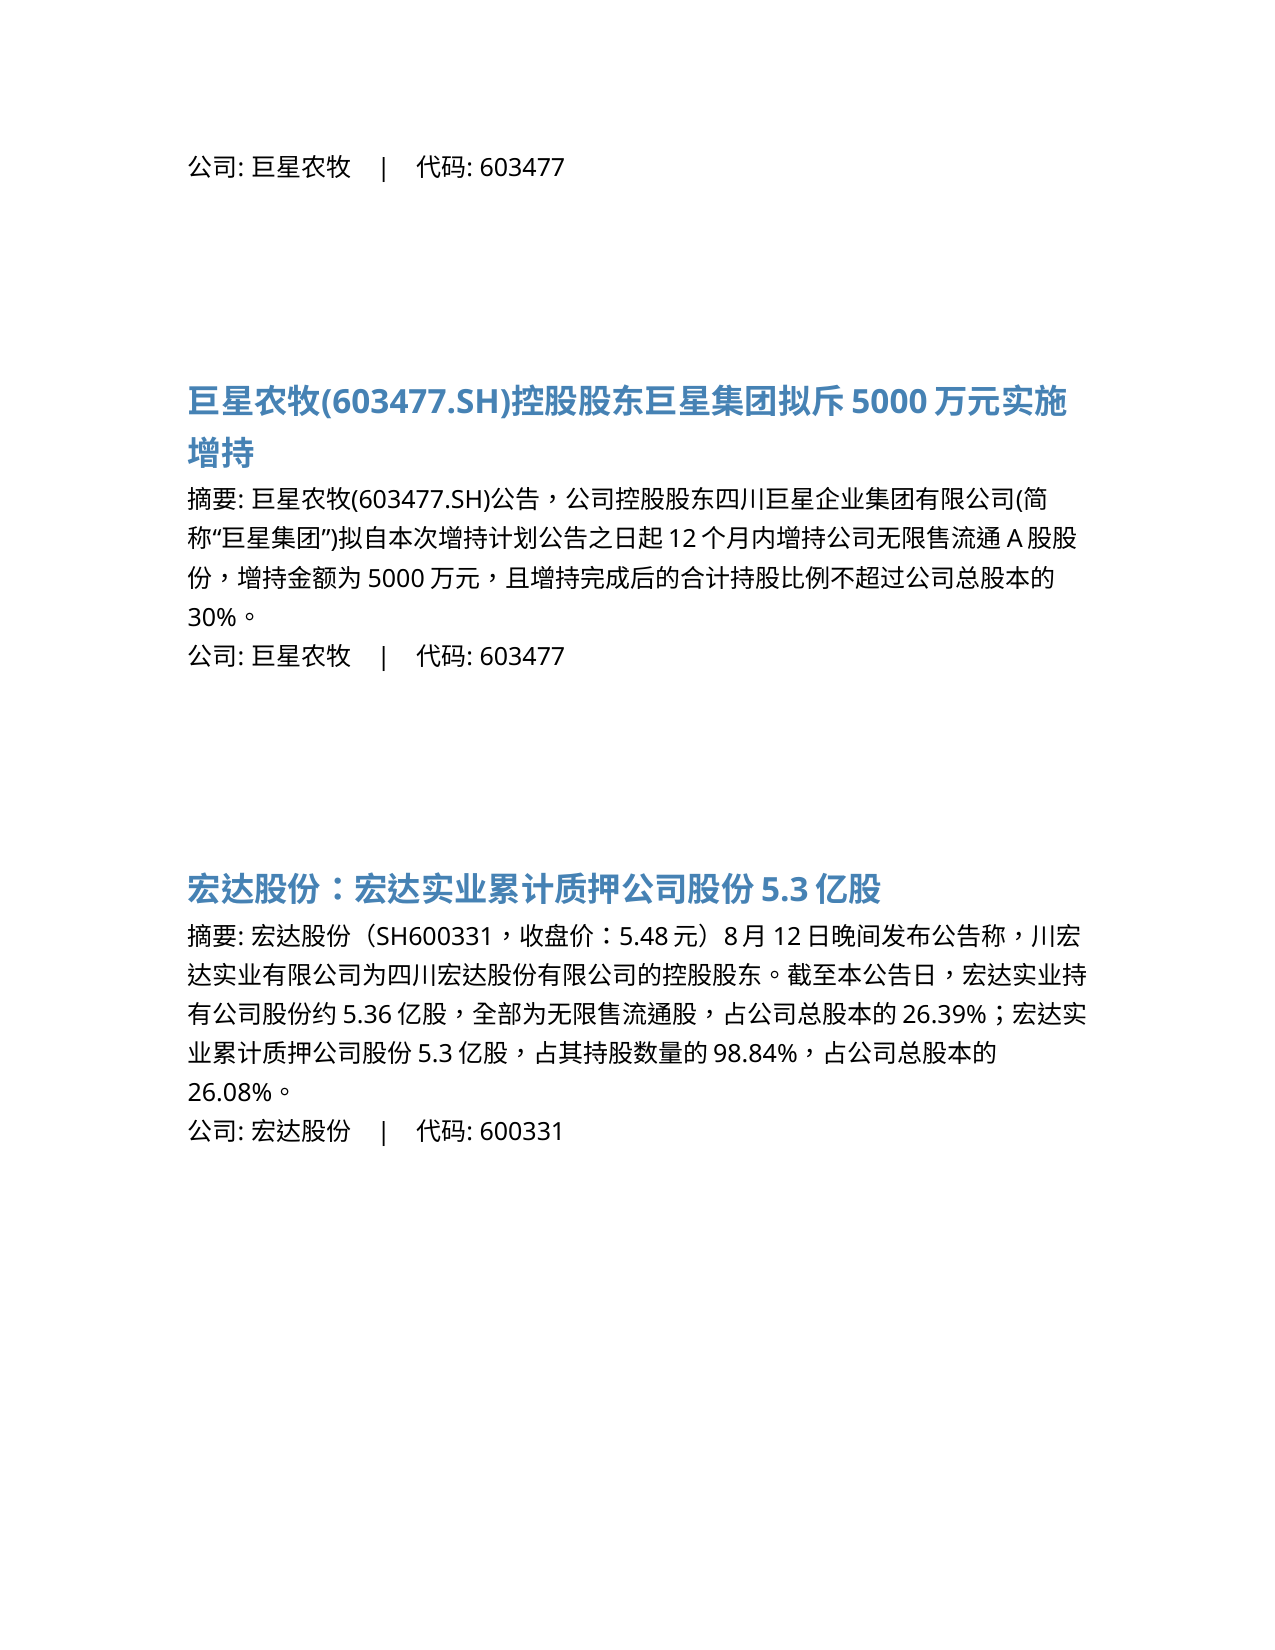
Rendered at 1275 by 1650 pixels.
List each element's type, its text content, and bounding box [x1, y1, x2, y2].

subtitle 巨星农牧(603477.SH)控股股东巨星集团拟斥5000万元实施增持 [187, 377, 1087, 475]
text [187, 150, 1087, 223]
text 摘要: 宏达股份（SH600331，收盘价：5.48元）8月12日晚间发布公告称，川宏达实业有限公司为四川宏达股份有限公司的控股股东。截至本公告日，宏达实业持有公司股份约5.36亿股，全部为无限售流通股，占公司总股本的26.39%；宏达实业累计质押公司股份5.3亿股，占其持股数量的98.84%，占公司总股本的26.08%。 公司: 宏达股份 | 代码: 600331 [187, 918, 1087, 1187]
subtitle 宏达股份：宏达实业累计质押公司股份5.3亿股 [187, 866, 1087, 911]
text 摘要: 巨星农牧(603477.SH)公告，公司控股股东四川巨星企业集团有限公司(简称“巨星集团”)拟自本次增持计划公告之日起12个月内增持公司无限售流通A股股份，增持金额为5000万元，且增持完成后的合计持股比例不超过公司总股本的30%。 公司: 巨星农牧 | 代码: 603477 [187, 482, 1087, 712]
